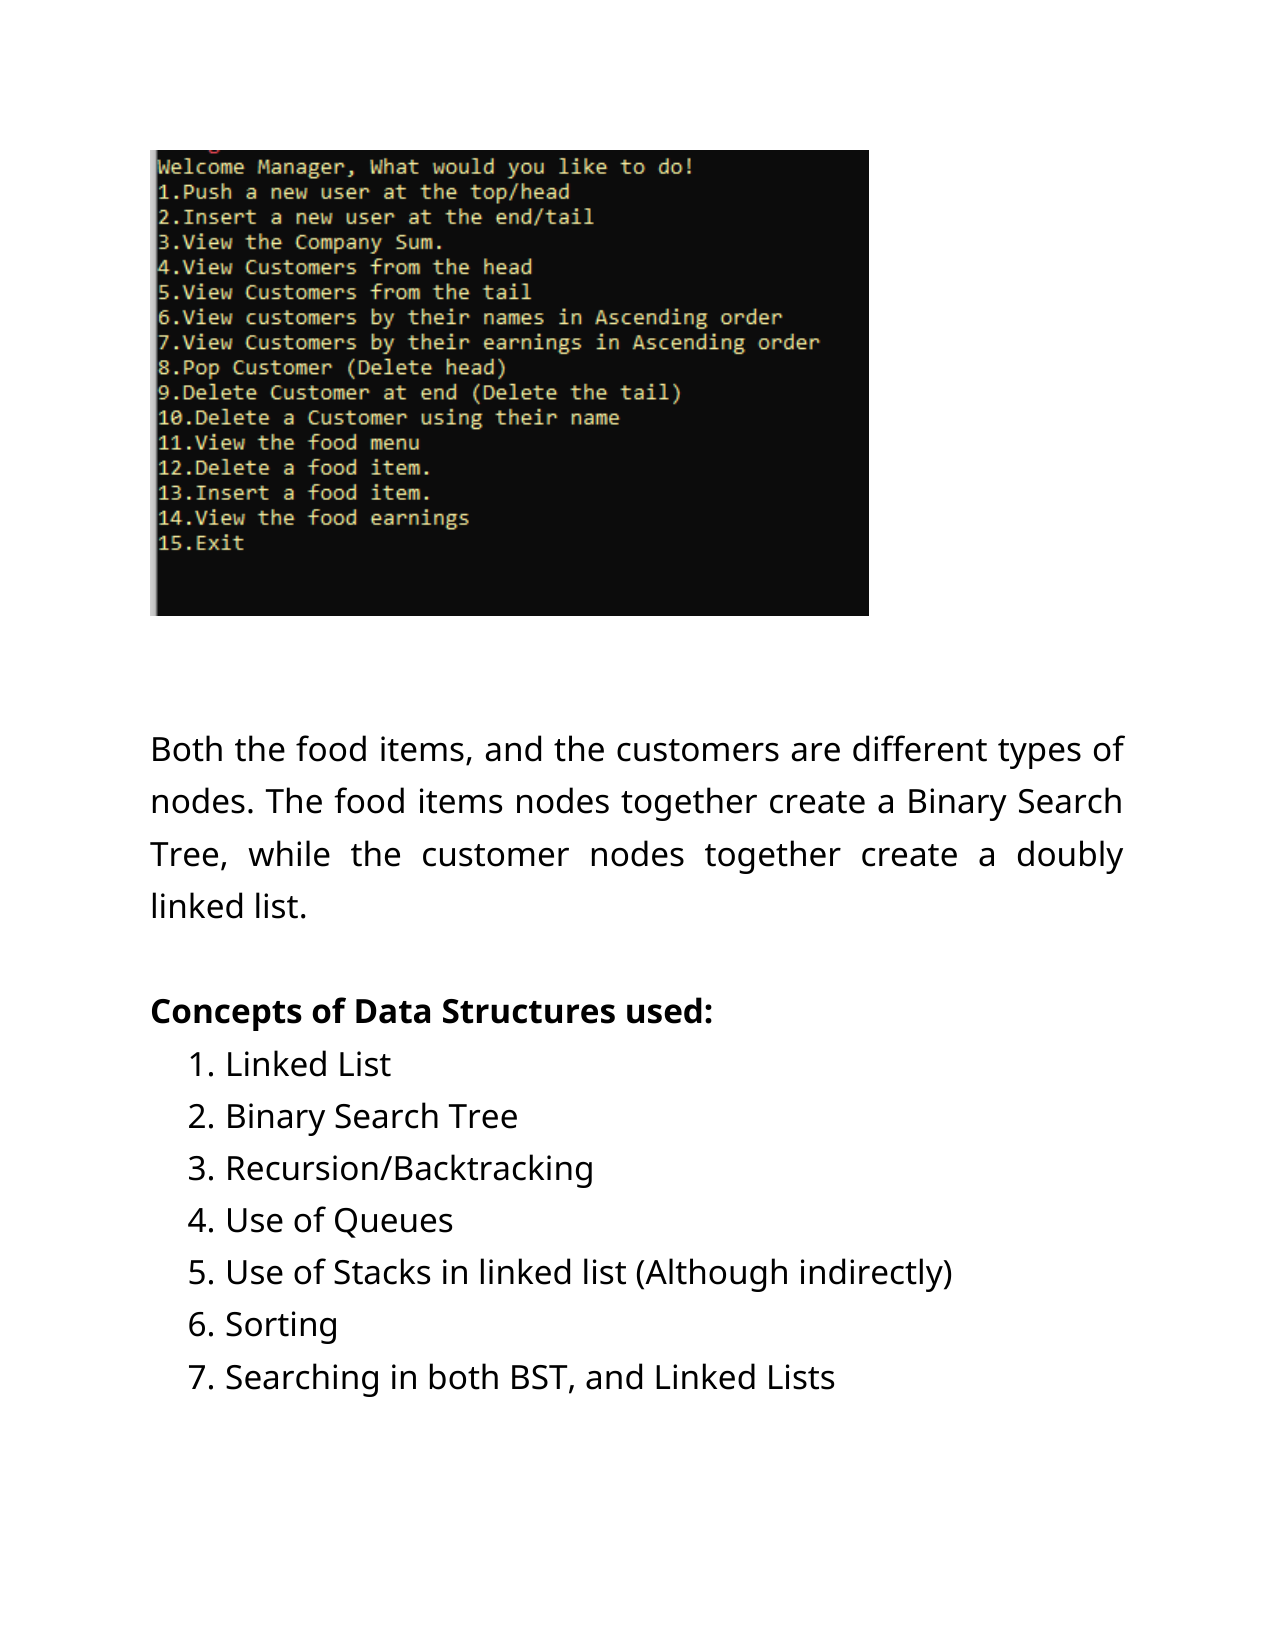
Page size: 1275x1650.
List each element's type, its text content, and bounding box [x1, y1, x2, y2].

list Use of Stacks in linked list (Although indirectly) [187, 1249, 1125, 1294]
list Use of Queues [187, 1197, 1125, 1242]
list Sorting [187, 1301, 1125, 1347]
list Binary Search Tree [187, 1092, 1125, 1138]
list Recursion/Backtracking [187, 1145, 1125, 1190]
text Both the food items, and the customers are different types of nodes. The food items nodes together create a Binary Search Tree, while the customer nodes together create a doubly linked list. [150, 726, 1125, 928]
list Searching in both BST, and Linked Lists [187, 1353, 1125, 1399]
list Linked List [187, 1040, 1125, 1086]
text Concepts of Data Structures used: [150, 988, 1125, 1033]
picture [150, 150, 869, 616]
